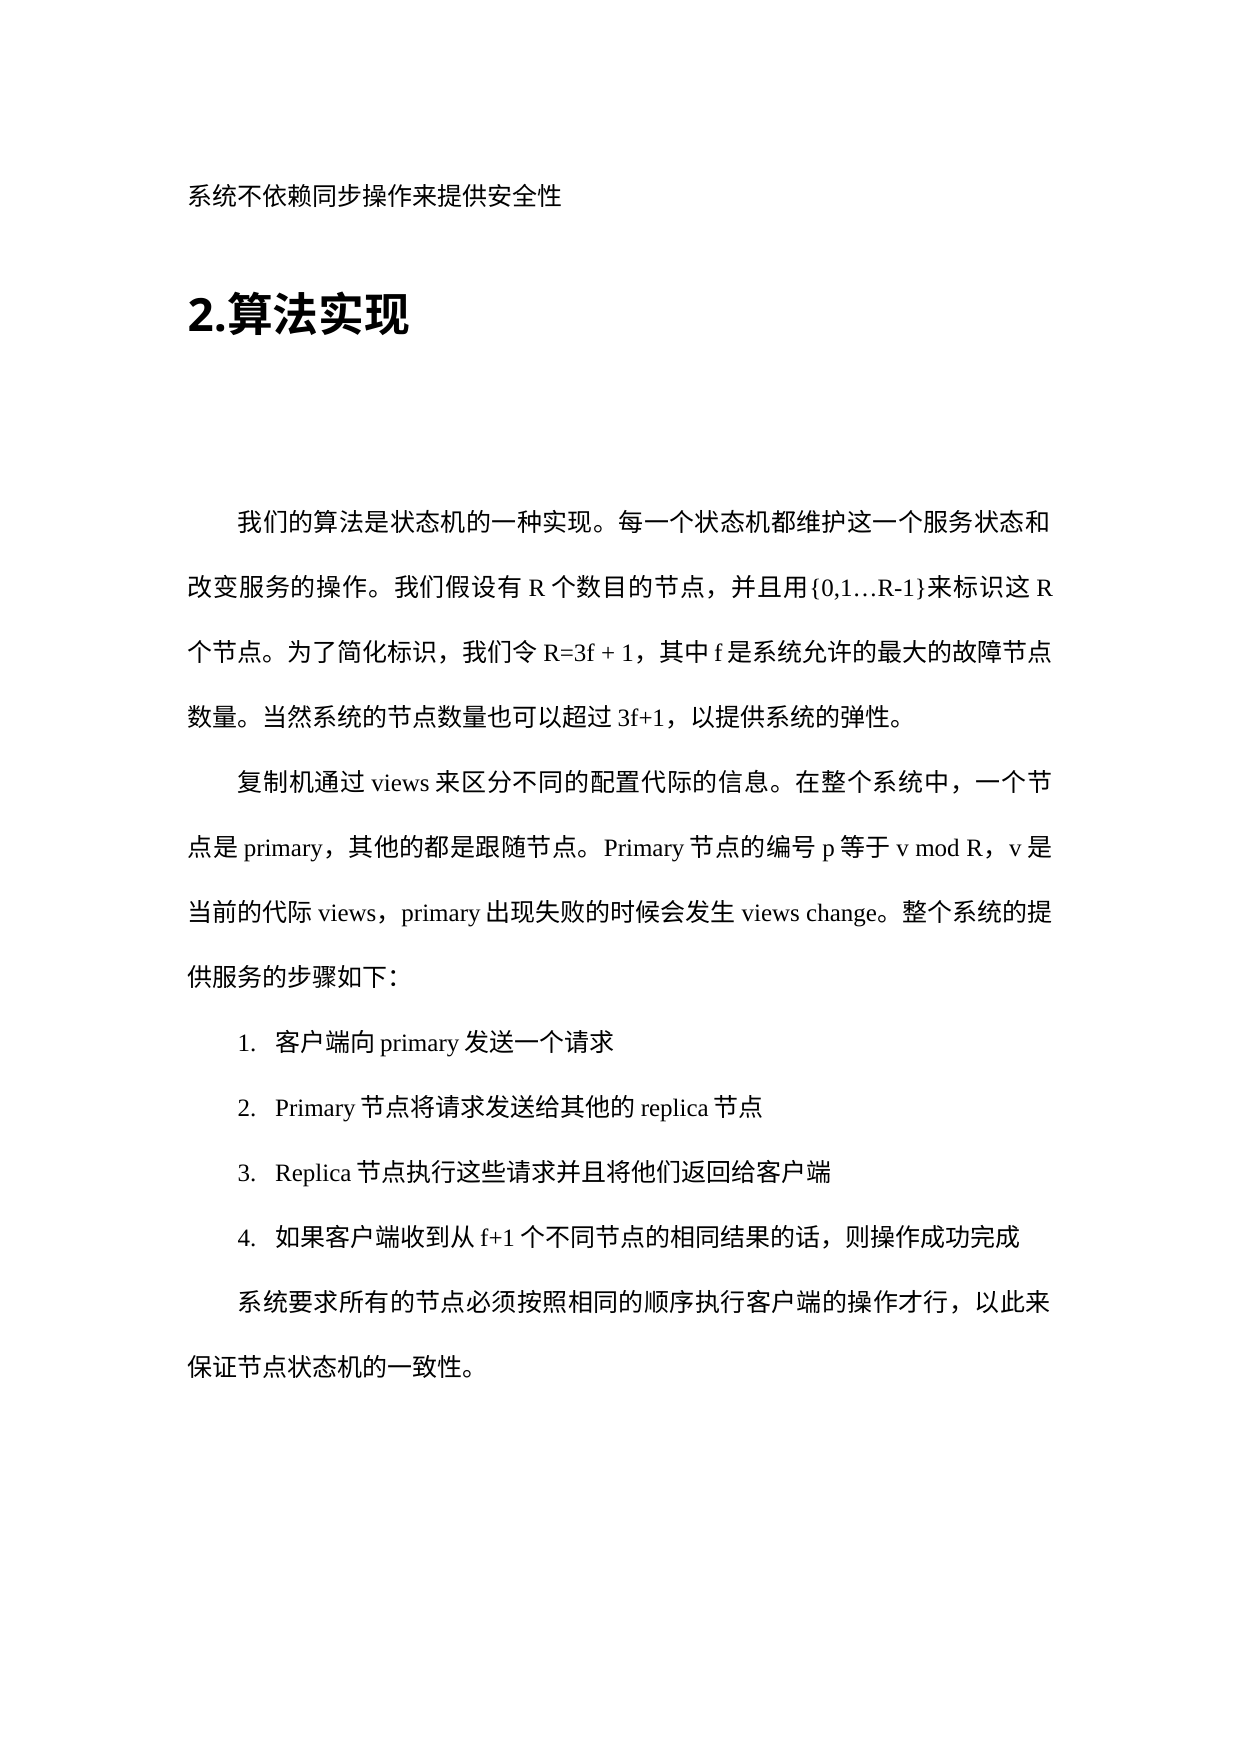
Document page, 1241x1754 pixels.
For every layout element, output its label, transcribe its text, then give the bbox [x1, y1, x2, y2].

list Primary节点将请求发送给其他的replica节点 [187, 1073, 1053, 1138]
text 我们的算法是状态机的一种实现。每一个状态机都维护这一个服务状态和改变服务的操作。我们假设有R个数目的节点，并且用{0,1…R-1}来标识这R个节点。为了简化标识，我们令R=3f + 1，其中f是系统允许的最大的故障节点数量。当然系统的节点数量也可以超过3f+1，以提供系统的弹性。 [187, 488, 1053, 748]
list 客户端向primary发送一个请求 [187, 1008, 1053, 1073]
subtitle 2.算法实现 [187, 262, 1053, 360]
text 复制机通过views来区分不同的配置代际的信息。在整个系统中，一个节点是primary，其他的都是跟随节点。Primary节点的编号p等于v mod R，v是当前的代际views，primary出现失败的时候会发生views change。整个系统的提供服务的步骤如下： [187, 748, 1053, 1008]
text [187, 162, 1053, 227]
list Replica节点执行这些请求并且将他们返回给客户端 [187, 1138, 1053, 1203]
text 系统要求所有的节点必须按照相同的顺序执行客户端的操作才行，以此来保证节点状态机的一致性。 [187, 1268, 1053, 1398]
list 如果客户端收到从f+1个不同节点的相同结果的话，则操作成功完成 [187, 1203, 1053, 1268]
